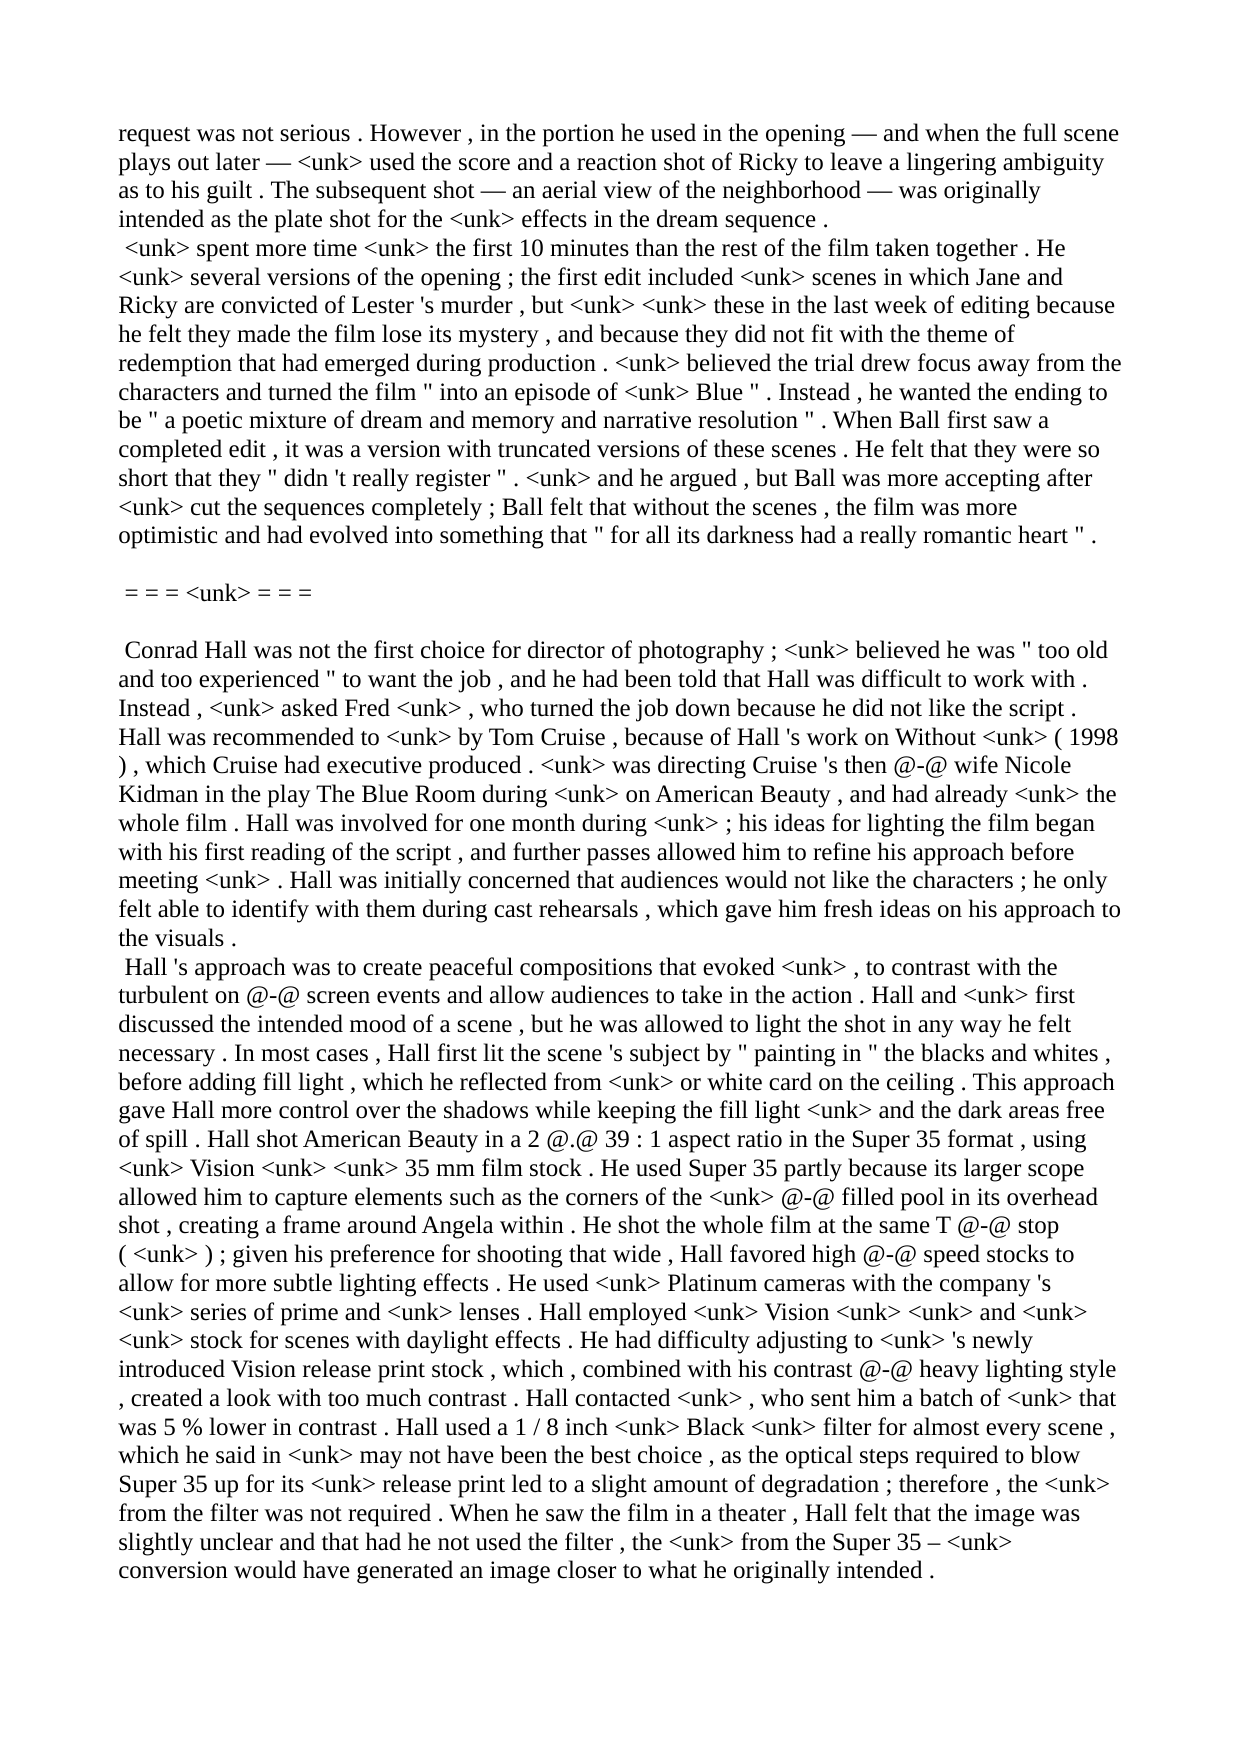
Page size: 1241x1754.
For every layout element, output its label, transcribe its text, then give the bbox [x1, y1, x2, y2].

text Conrad Hall was not the first choice for director of photography ; <unk> believed he was " too old and too experienced " to want the job , and he had been told that Hall was difficult to work with . Instead , <unk> asked Fred <unk> , who turned the job down because he did not like the script . Hall was recommended to <unk> by Tom Cruise , because of Hall 's work on Without <unk> ( 1998 ) , which Cruise had executive produced . <unk> was directing Cruise 's then @-@ wife Nicole Kidman in the play The Blue Room during <unk> on American Beauty , and had already <unk> the whole film . Hall was involved for one month during <unk> ; his ideas for lighting the film began with his first reading of the script , and further passes allowed him to refine his approach before meeting <unk> . Hall was initially concerned that audiences would not like the characters ; he only felt able to identify with them during cast rehearsals , which gave him fresh ideas on his approach to the visuals . [118, 636, 1122, 952]
text <unk> spent more time <unk> the first 10 minutes than the rest of the film taken together . He <unk> several versions of the opening ; the first edit included <unk> scenes in which Jane and Ricky are convicted of Lester 's murder , but <unk> <unk> these in the last week of editing because he felt they made the film lose its mystery , and because they did not fit with the theme of redemption that had emerged during production . <unk> believed the trial drew focus away from the characters and turned the film " into an episode of <unk> Blue " . Instead , he wanted the ending to be " a poetic mixture of dream and memory and narrative resolution " . When Ball first saw a completed edit , it was a version with truncated versions of these scenes . He felt that they were so short that they " didn 't really register " . <unk> and he argued , but Ball was more accepting after <unk> cut the sequences completely ; Ball felt that without the scenes , the film was more optimistic and had evolved into something that " for all its darkness had a really romantic heart " . [118, 233, 1122, 549]
text Hall 's approach was to create peaceful compositions that evoked <unk> , to contrast with the turbulent on @-@ screen events and allow audiences to take in the action . Hall and <unk> first discussed the intended mood of a scene , but he was allowed to light the shot in any way he felt necessary . In most cases , Hall first lit the scene 's subject by " painting in " the blacks and whites , before adding fill light , which he reflected from <unk> or white card on the ceiling . This approach gave Hall more control over the shadows while keeping the fill light <unk> and the dark areas free of spill . Hall shot American Beauty in a 2 @.@ 39 : 1 aspect ratio in the Super 35 format , using <unk> Vision <unk> <unk> 35 mm film stock . He used Super 35 partly because its larger scope allowed him to capture elements such as the corners of the <unk> @-@ filled pool in its overhead shot , creating a frame around Angela within . He shot the whole film at the same T @-@ stop ( <unk> ) ; given his preference for shooting that wide , Hall favored high @-@ speed stocks to allow for more subtle lighting effects . He used <unk> Platinum cameras with the company 's <unk> series of prime and <unk> lenses . Hall employed <unk> Vision <unk> <unk> and <unk> <unk> stock for scenes with daylight effects . He had difficulty adjusting to <unk> 's newly introduced Vision release print stock , which , combined with his contrast @-@ heavy lighting style , created a look with too much contrast . Hall contacted <unk> , who sent him a batch of <unk> that was 5 % lower in contrast . Hall used a 1 / 8 inch <unk> Black <unk> filter for almost every scene , which he said in <unk> may not have been the best choice , as the optical steps required to blow Super 35 up for its <unk> release print led to a slight amount of degradation ; therefore , the <unk> from the filter was not required . When he saw the film in a theater , Hall felt that the image was slightly unclear and that had he not used the filter , the <unk> from the Super 35 – <unk> conversion would have generated an image closer to what he originally intended . [118, 952, 1122, 1584]
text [118, 118, 1122, 233]
text = = = <unk> = = = [118, 578, 1122, 607]
